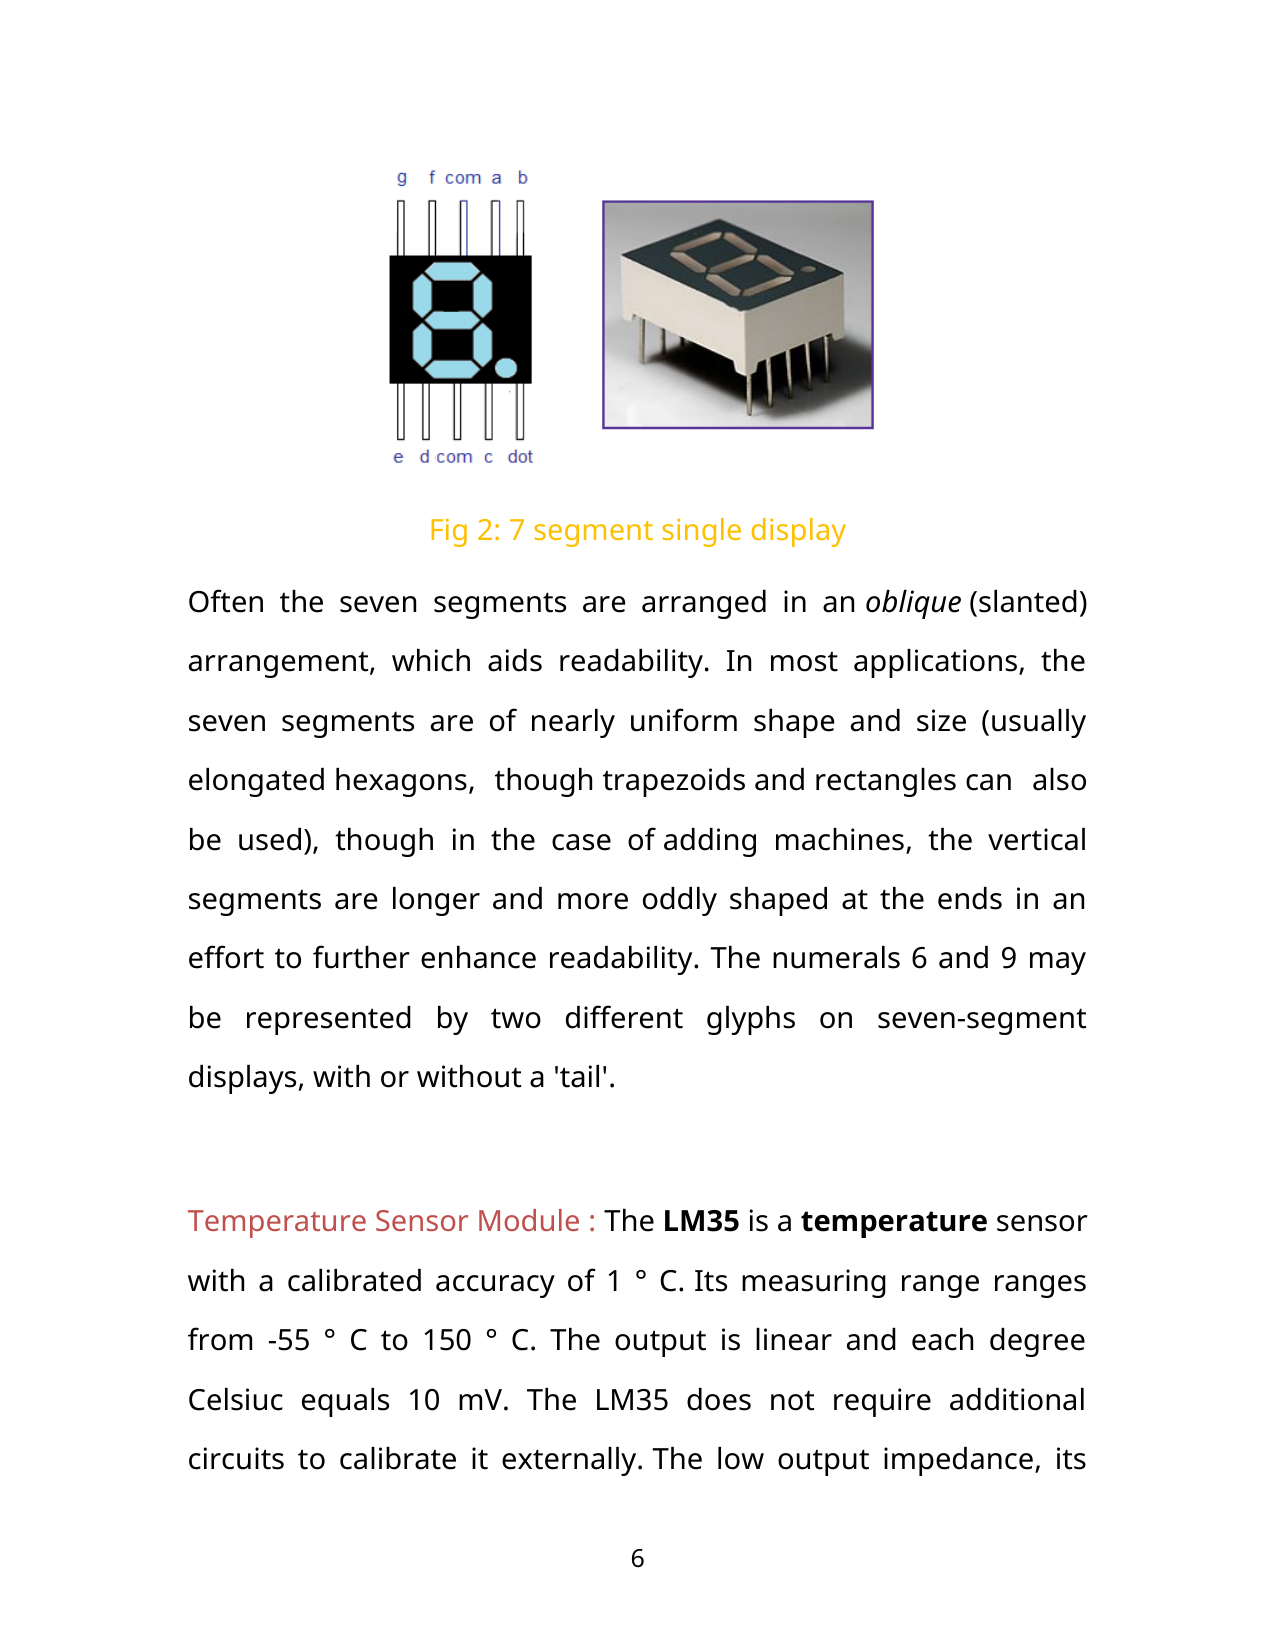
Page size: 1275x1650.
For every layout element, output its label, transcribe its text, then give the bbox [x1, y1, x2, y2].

text Fig 2: 7 segment single display [187, 509, 1087, 549]
picture [362, 150, 913, 482]
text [187, 1336, 1087, 1478]
text Often the seven segments are arranged in an oblique (slanted) arrangement, which aids readability. In most applications, the seven segments are of nearly uniform shape and size (usually elongated hexagons, though trapezoids and rectangles can also be used), though in the case of adding machines, the vertical segments are longer and more oddly shaped at the ends in an effort to further enhance readability. The numerals 6 and 9 may be represented by two different glyphs on seven-segment displays, with or without a 'tail'. [187, 581, 1087, 1096]
